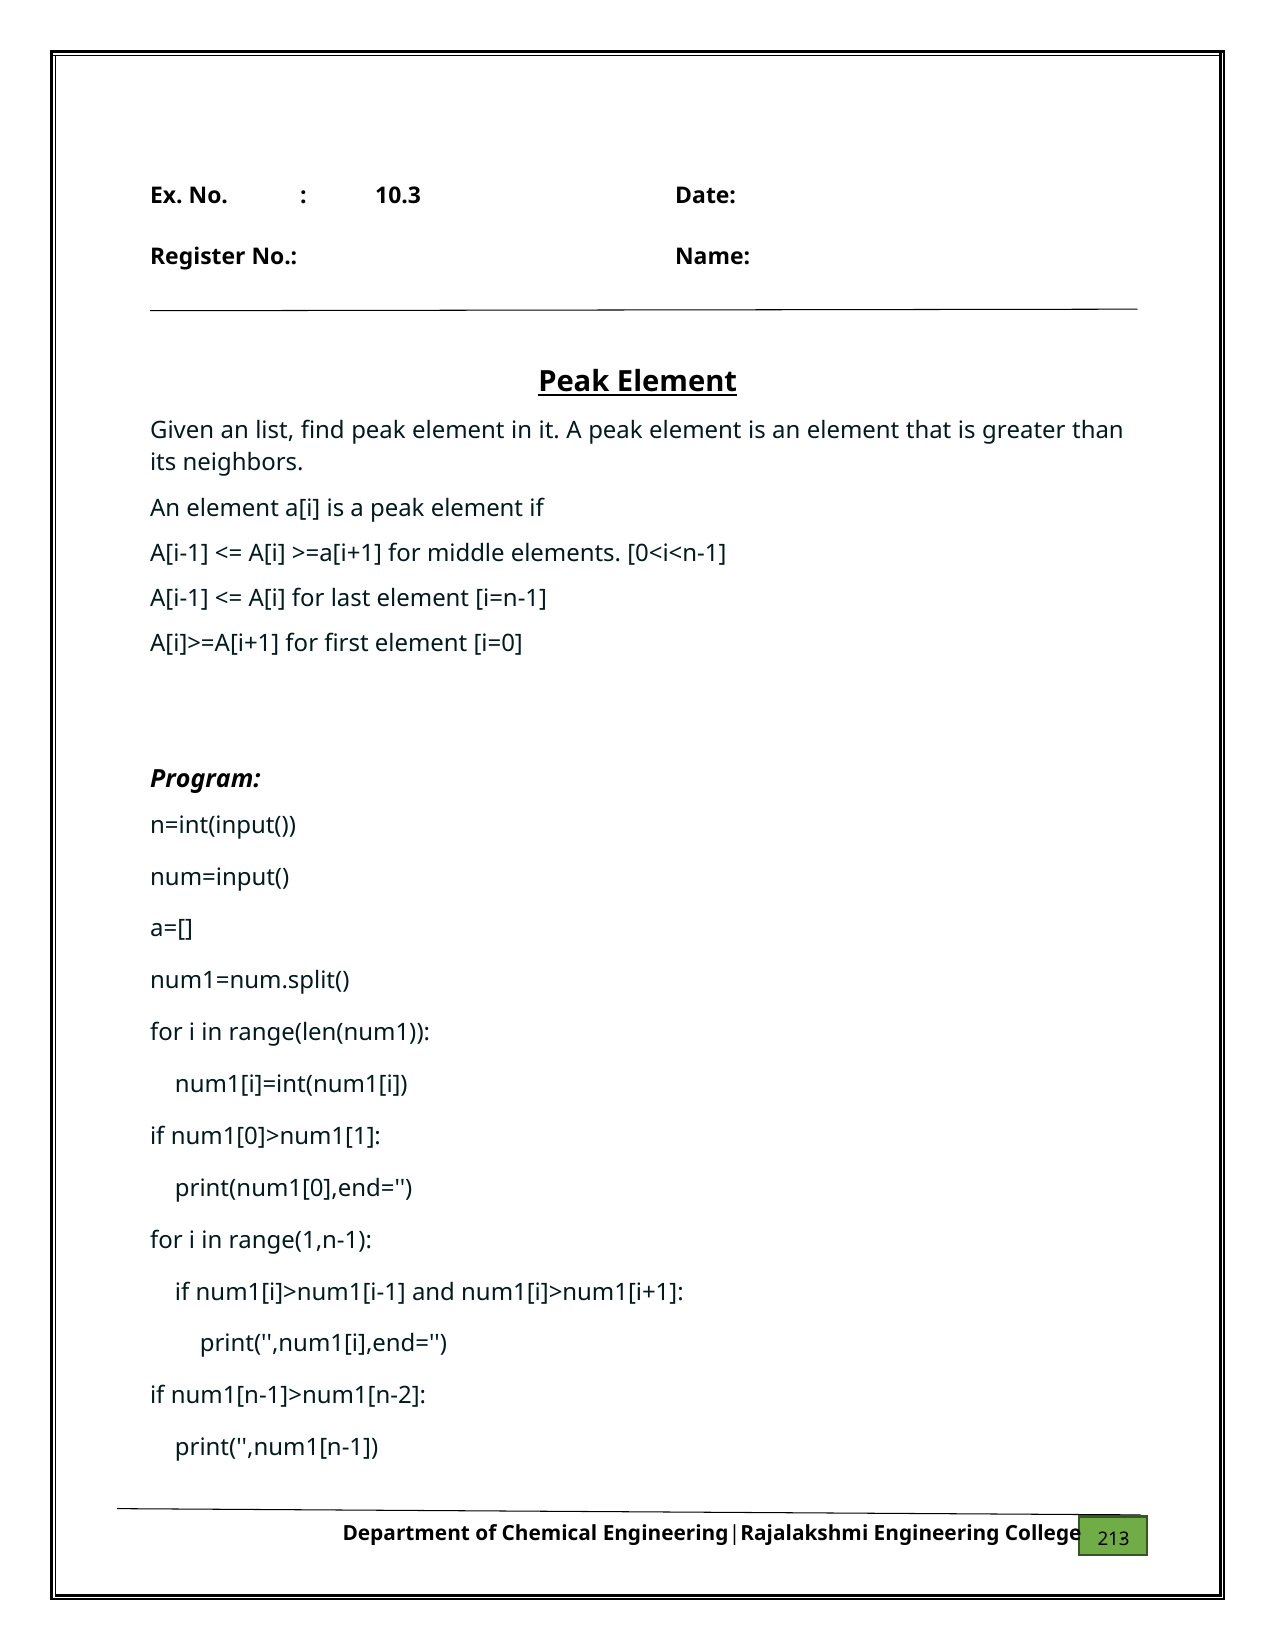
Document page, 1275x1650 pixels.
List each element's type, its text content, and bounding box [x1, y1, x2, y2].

text A[i]>=A[i+1] for first element [i=0] [150, 626, 1125, 658]
text n=int(input()) [150, 807, 1125, 840]
text num=input() [150, 859, 1125, 892]
text if num1[0]>num1[1]: [150, 1119, 1125, 1151]
text for i in range(len(num1)): [150, 1015, 1125, 1048]
text Program: [150, 761, 1125, 795]
text a=[] [150, 911, 1125, 944]
text A[i-1] <= A[i] >=a[i+1] for middle elements. [0<i<n-1] [150, 535, 1125, 568]
text Register No.: Name: [150, 239, 1125, 271]
text print(num1[0],end='') [150, 1171, 1125, 1203]
text print('',num1[n-1]) [150, 1430, 1125, 1463]
text Given an list, find peak element in it. A peak element is an element that is greater than its neighbors. [150, 413, 1125, 478]
text num1[i]=int(num1[i]) [150, 1067, 1125, 1099]
text for i in range(1,n-1): [150, 1222, 1125, 1255]
text Peak Element [150, 360, 1125, 400]
text if num1[n-1]>num1[n-2]: [150, 1378, 1125, 1411]
text if num1[i]>num1[i-1] and num1[i]>num1[i+1]: [150, 1274, 1125, 1307]
text Ex. No. : 10.3 Date: [150, 179, 1125, 210]
text num1=num.split() [150, 963, 1125, 996]
text print('',num1[i],end='') [150, 1326, 1125, 1359]
text An element a[i] is a peak element if [150, 490, 1125, 523]
text A[i-1] <= A[i] for last element [i=n-1] [150, 581, 1125, 613]
